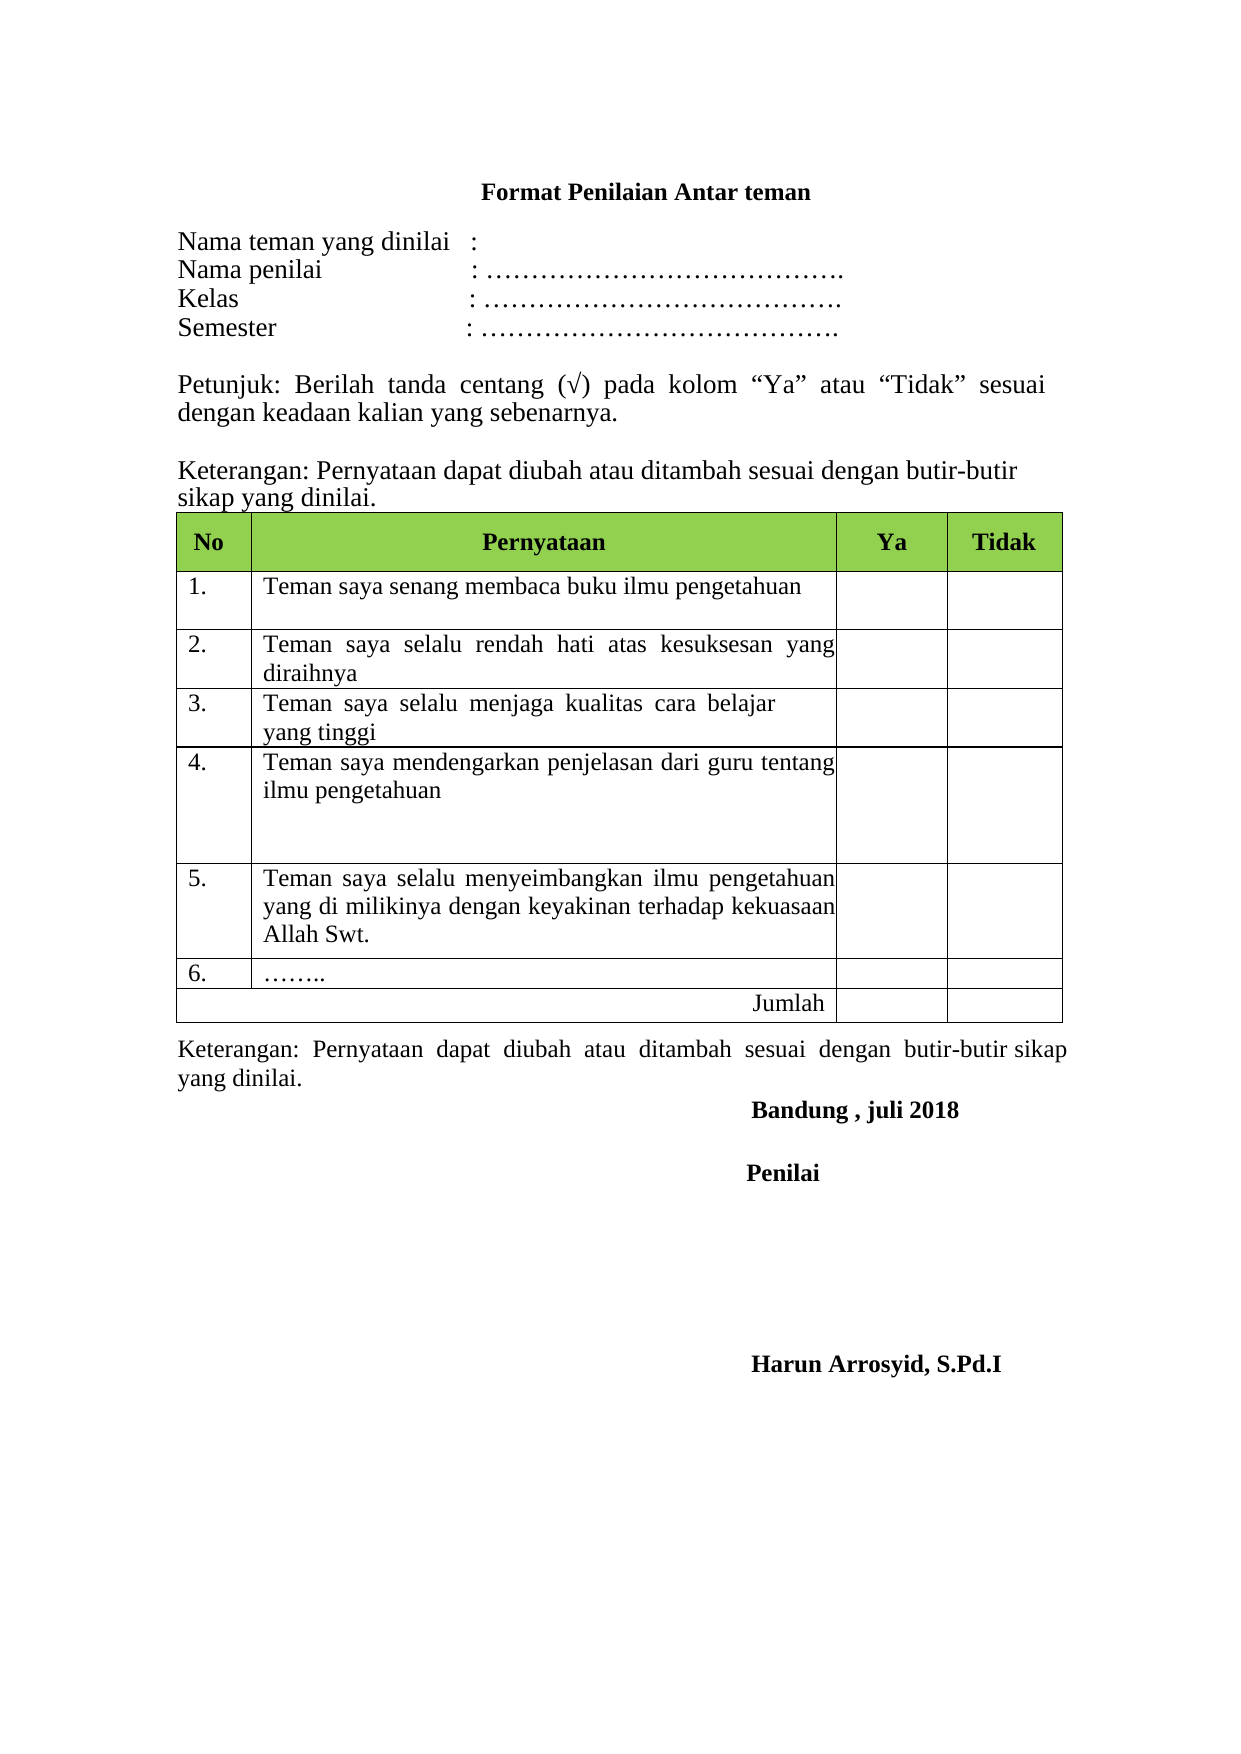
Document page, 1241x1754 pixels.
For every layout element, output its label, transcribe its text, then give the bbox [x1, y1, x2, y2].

text Semester : …………………………………. [177, 314, 1063, 341]
table_cell 6. [177, 959, 251, 988]
table_cell [948, 748, 1062, 862]
table_cell 5. [177, 864, 251, 958]
table_header Pernyataan [252, 513, 836, 571]
text Format Penilaian Antar teman [472, 177, 820, 206]
table_cell [948, 989, 1062, 1022]
table_cell [837, 989, 947, 1022]
table_cell Teman saya selalu rendah hati atas kesuksesan yang diraihnya [252, 630, 836, 688]
text dengan keadaan kalian yang sebenarnya. [177, 400, 1063, 427]
table_cell Teman saya mendengarkan penjelasan dari guru tentang ilmu pengetahuan [252, 748, 836, 862]
table_cell 4. [177, 748, 251, 862]
table_cell Jumlah [177, 989, 836, 1022]
table_cell [948, 959, 1062, 988]
text Petunjuk: Berilah tanda centang (√) pada kolom “Ya” atau “Tidak” sesuai [177, 372, 1063, 399]
table_cell [948, 689, 1062, 746]
text Keterangan: Pernyataan dapat diubah atau ditambah sesuai dengan butir-butir sikap yang dinilai. [177, 457, 1063, 512]
table_cell [837, 572, 947, 629]
table_header Ya [837, 513, 947, 571]
table_header Tidak [948, 513, 1062, 571]
text Bandung , juli 2018 [751, 1095, 1063, 1123]
table_header No [177, 513, 251, 571]
text Harun Arrosyid, S.Pd.I [751, 1349, 1063, 1378]
table_cell [837, 959, 947, 988]
text Kelas : …………………………………. [177, 286, 1063, 313]
table_cell [837, 864, 947, 958]
table_cell Teman saya senang membaca buku ilmu pengetahuan [252, 572, 836, 629]
text Nama penilai : …………………………………. [177, 257, 1063, 284]
table_cell [948, 630, 1062, 688]
text Keterangan: Pernyataan dapat diubah atau ditambah sesuai dengan butir-butir sikap yang dinilai. [177, 1034, 1068, 1092]
table_cell 2. [177, 630, 251, 688]
text Penilai [177, 1158, 1063, 1187]
table_cell 1. [177, 572, 251, 629]
table_cell [948, 864, 1062, 958]
table_cell …….. [252, 959, 836, 988]
text Nama teman yang dinilai : [177, 228, 1063, 255]
table_cell [948, 572, 1062, 629]
table_cell Teman saya selalu menyeimbangkan ilmu pengetahuan yang di milikinya dengan keyakinan terhadap kekuasaan Allah Swt. [252, 864, 836, 958]
table_cell 3. [177, 689, 251, 746]
table_cell Teman saya selalu menjaga kualitas cara belajar yang tinggi Teman saya senang mendengarkan penjelasan dari guru tentang ilmu pengetahuan [252, 689, 836, 746]
table_cell [837, 689, 947, 746]
table_cell [837, 748, 947, 862]
table_cell [837, 630, 947, 688]
